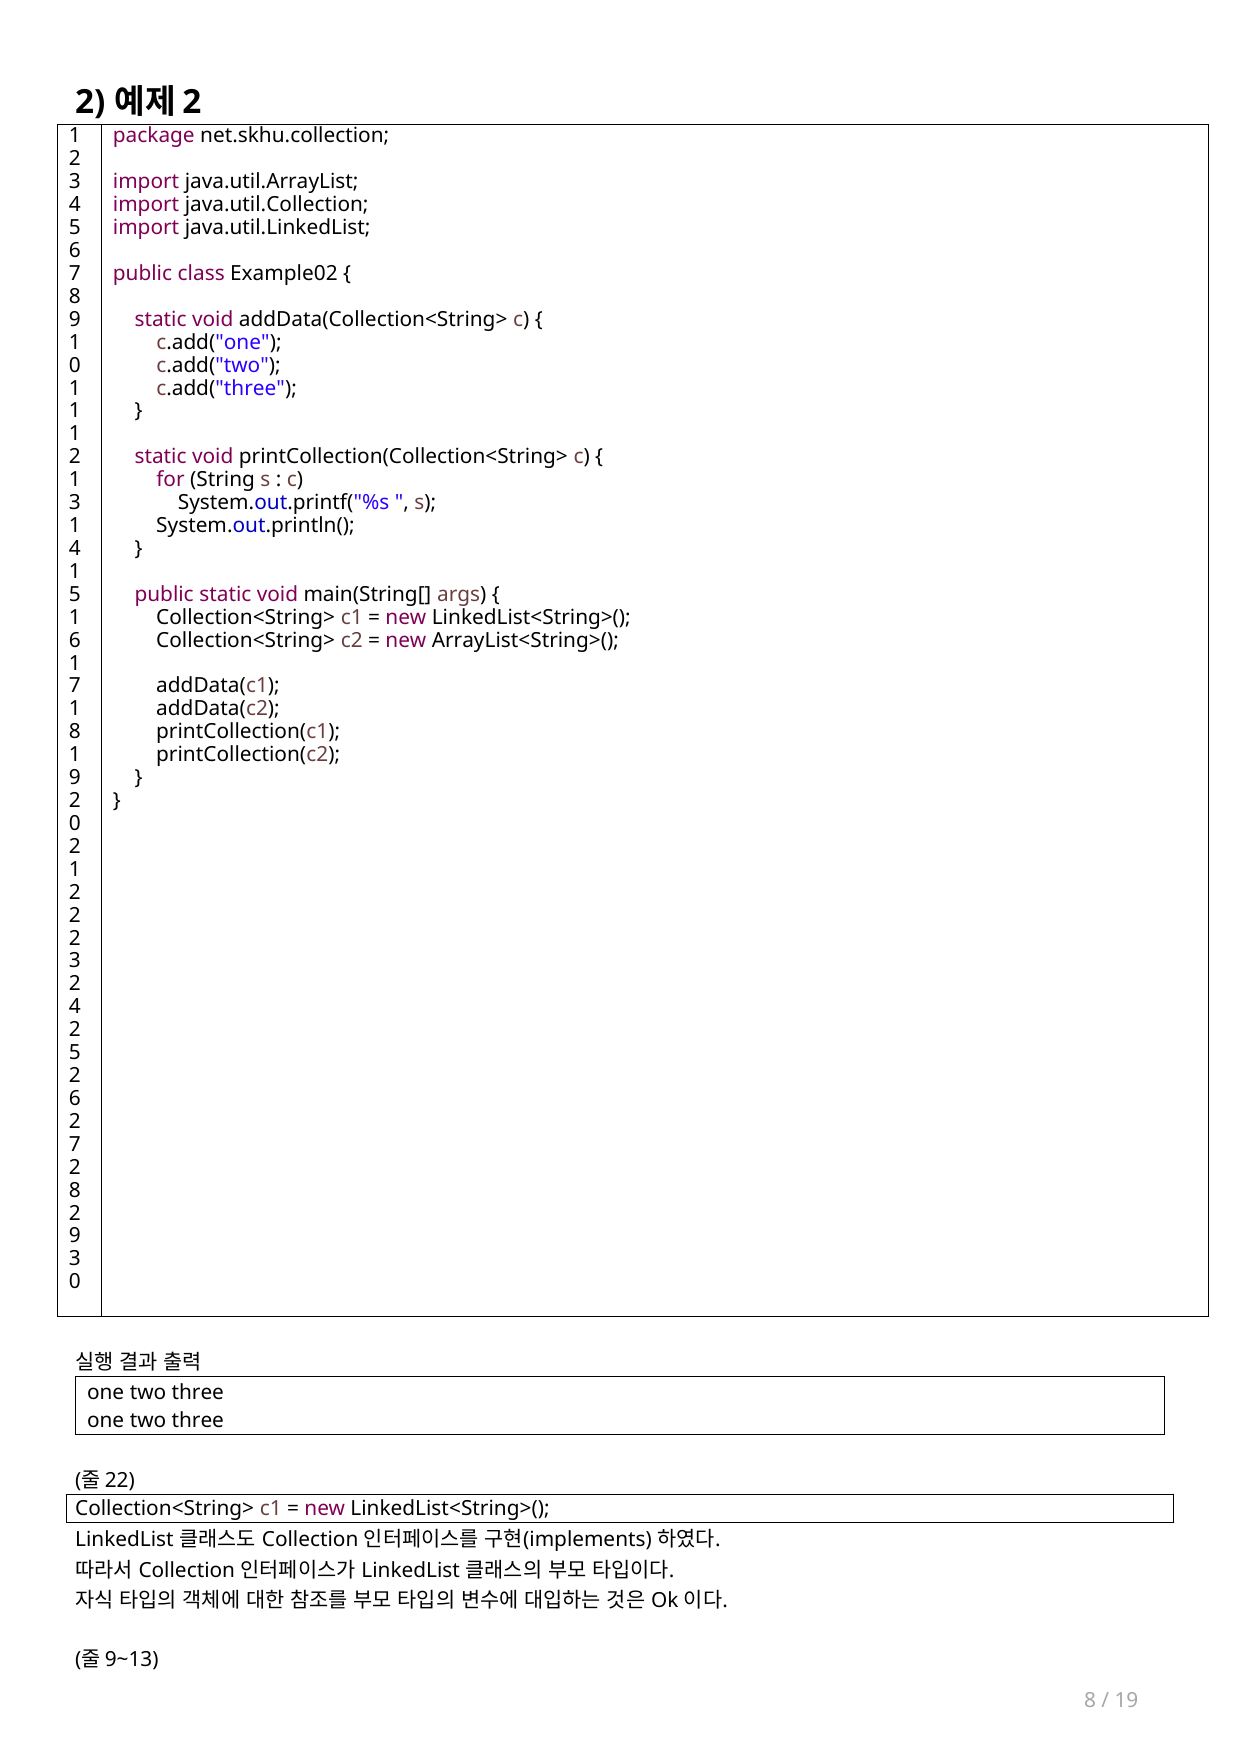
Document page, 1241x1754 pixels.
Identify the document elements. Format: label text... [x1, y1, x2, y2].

table_header package net.skhu.collection; import java.util.ArrayList; import java.util.Collection; import java.util.LinkedList; public class Example02 { static void addData(Collection<String> c) { c.add("one"); c.add("two"); c.add("three"); } static void printCollection(Collection<String> c) { for (String s : c) System.out.printf("%s ", s); System.out.println(); } public static void main(String[] args) { Collection<String> c1 = new LinkedList<String>(); Collection<String> c2 = new ArrayList<String>(); addData(c1); addData(c2); printCollection(c1); printCollection(c2); } } [102, 125, 1208, 1316]
text 실행 결과 출력 [75, 1346, 1165, 1376]
text Collection<String> c1 = new LinkedList<String>(); [67, 1495, 1173, 1522]
text LinkedList 클래스도 Collection 인터페이스를 구현(implements) 하였다. [75, 1523, 1165, 1553]
subtitle 예제2 [75, 75, 1165, 123]
text 따라서 Collection 인터페이스가 LinkedList 클래스의 부모 타입이다. [75, 1553, 1165, 1583]
text (줄9~13) [75, 1642, 1165, 1672]
text (줄22) [75, 1463, 1165, 1493]
text 자식 타입의 객체에 대한 참조를 부모 타입의 변수에 대입하는 것은 Ok 이다. [75, 1583, 1165, 1614]
table_header 1 2 3 4 5 6 7 8 9 10 11 12 13 14 15 16 17 18 19 20 21 22 23 24 25 26 27 28 29 30 [58, 125, 101, 1316]
table_header one two three one two three [76, 1377, 1164, 1434]
